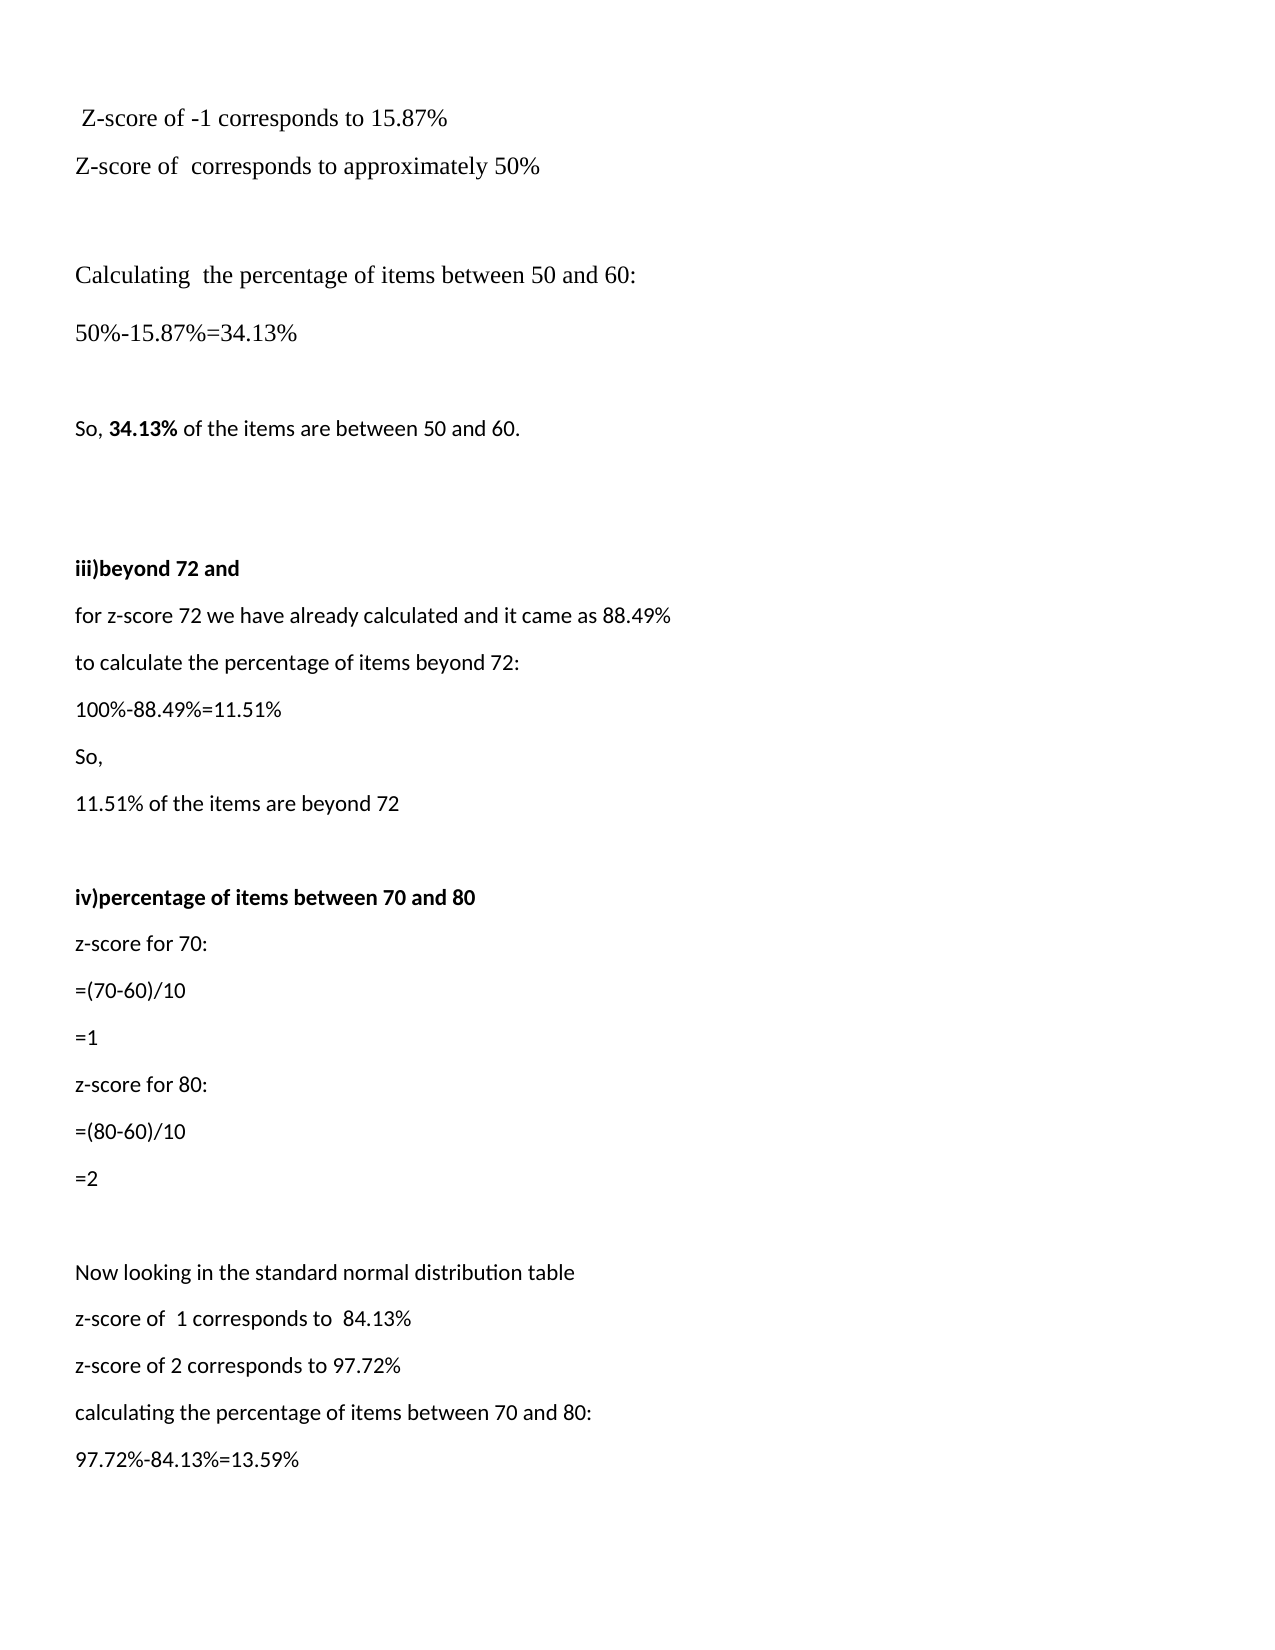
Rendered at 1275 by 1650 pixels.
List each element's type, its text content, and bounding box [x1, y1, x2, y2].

text So, [75, 742, 1200, 770]
text Z-score of corresponds to approximately 50% [75, 151, 1200, 179]
text z-score for 70: [75, 929, 1200, 957]
text for z-score 72 we have already calculated and it came as 88.49% [75, 601, 1200, 629]
text 11.51% of the items are beyond 72 [75, 789, 1200, 817]
text z-score of 1 corresponds to 84.13% [75, 1304, 1200, 1332]
text =2 [75, 1164, 1200, 1192]
text So, 34.13% of the items are between 50 and 60. [75, 414, 1200, 442]
text 50%-15.87%=34.13% [75, 318, 1200, 347]
text =1 [75, 1023, 1200, 1051]
text iii)beyond 72 and [75, 554, 1200, 582]
text iv)percentage of items between 70 and 80 [75, 883, 1200, 911]
text 100%-88.49%=11.51% [75, 695, 1200, 723]
text Z-score of -1 corresponds to 15.87% [75, 103, 1200, 132]
text to calculate the percentage of items beyond 72: [75, 648, 1200, 676]
text 97.72%-84.13%=13.59% [75, 1445, 1200, 1473]
text Now looking in the standard normal distribution table [75, 1258, 1200, 1286]
text z-score of 2 corresponds to 97.72% [75, 1351, 1200, 1379]
text Calculating the percentage of items between 50 and 60: [75, 261, 1200, 289]
text z-score for 80: [75, 1070, 1200, 1098]
text =(70-60)/10 [75, 976, 1200, 1004]
text calculating the percentage of items between 70 and 80: [75, 1398, 1200, 1426]
text =(80-60)/10 [75, 1117, 1200, 1145]
